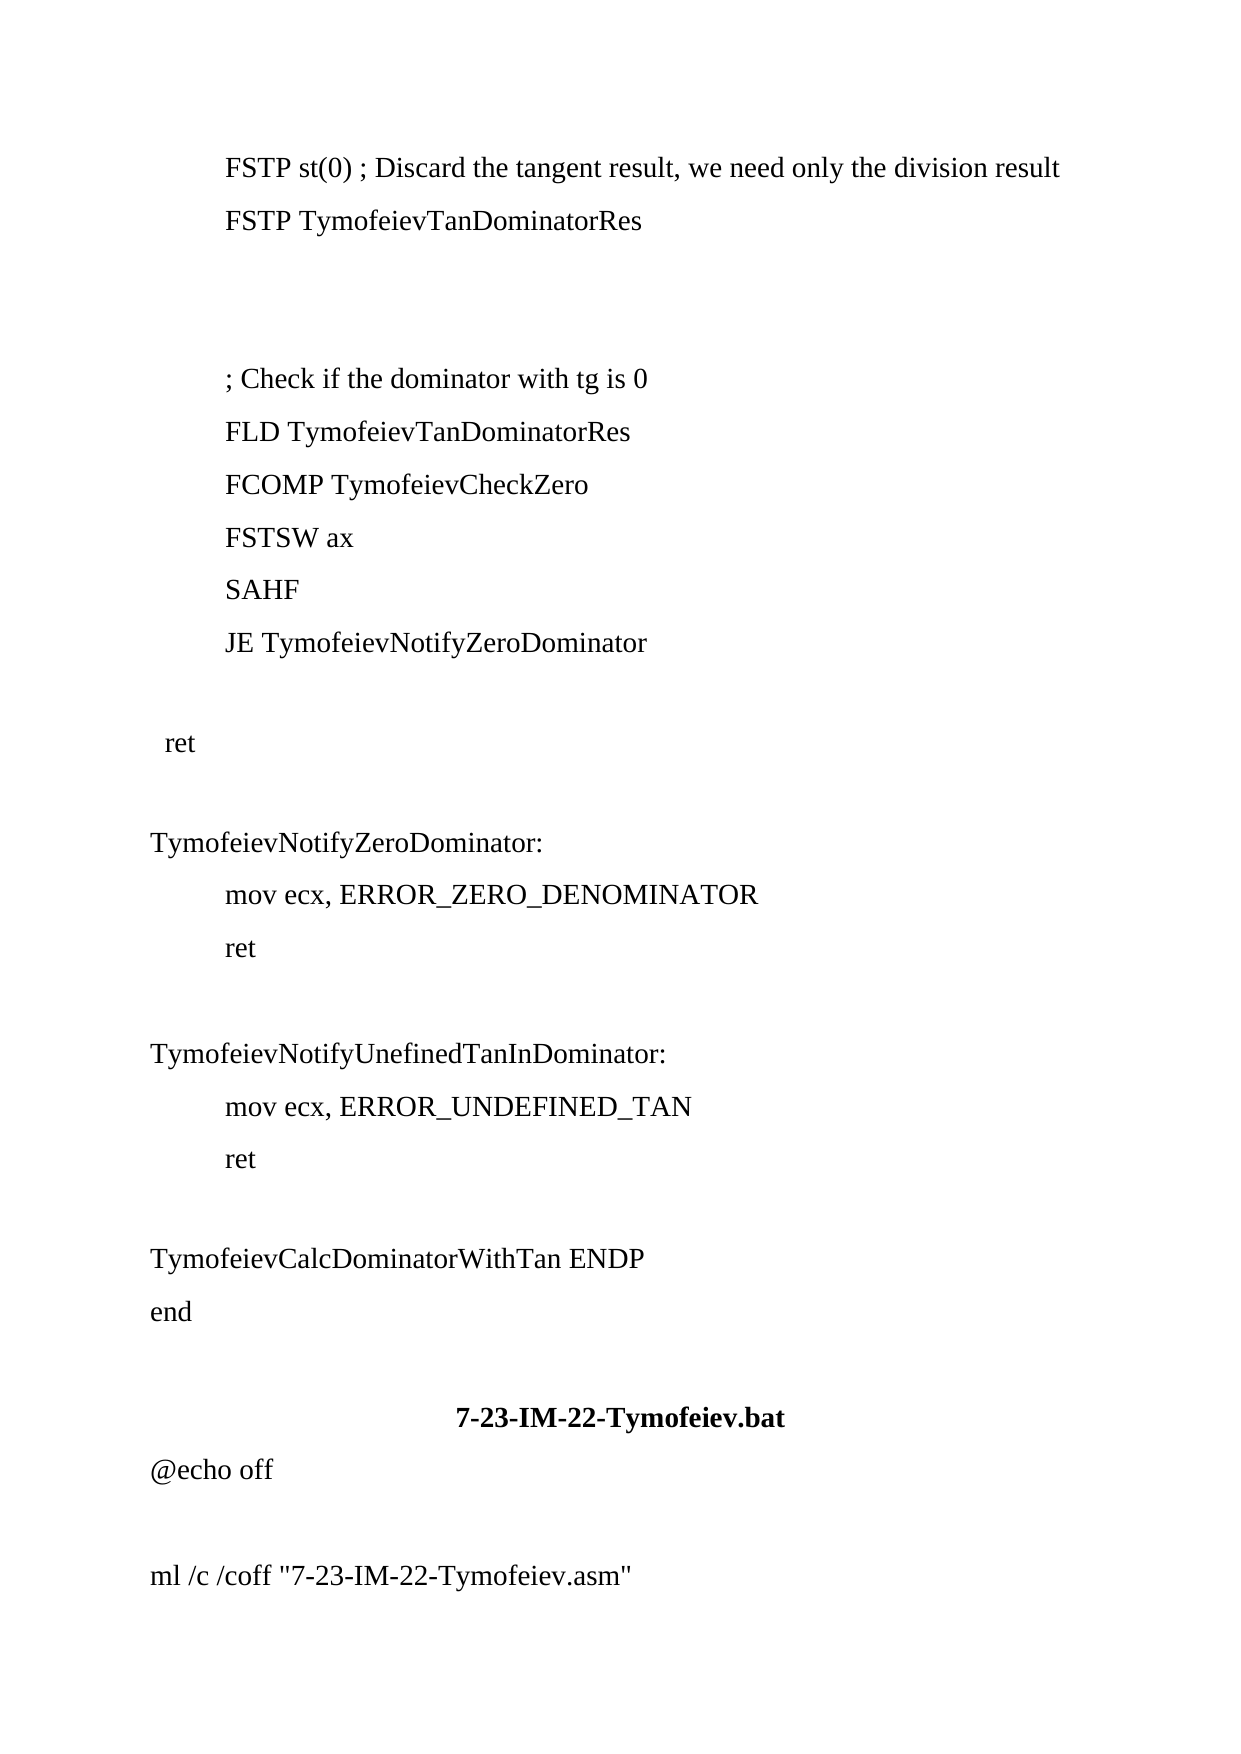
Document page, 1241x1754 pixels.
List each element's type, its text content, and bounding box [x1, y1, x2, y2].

text TymofeievNotifyUnefinedTanInDominator: [150, 1036, 1090, 1069]
text TymofeievCalcDominatorWithTan ENDP [150, 1241, 1090, 1275]
text JE TymofeievNotifyZeroDominator [150, 625, 1090, 659]
text mov ecx, ERROR_ZERO_DENOMINATOR [150, 877, 1090, 911]
text ; Check if the dominator with tg is 0 [150, 361, 1090, 395]
text ret [150, 930, 1090, 964]
text ret [150, 725, 1090, 758]
text FSTP st(0) ; Discard the tangent result, we need only the division result [150, 150, 1090, 183]
text ml /c /coff "7-23-IM-22-Tymofeiev.asm" [150, 1558, 1090, 1592]
text SAHF [150, 572, 1090, 606]
text FCOMP TymofeievCheckZero [150, 467, 1090, 500]
text @echo off [150, 1452, 1090, 1486]
text 7-23-IM-22-Tymofeiev.bat [150, 1400, 1090, 1433]
text FSTP TymofeievTanDominatorRes [150, 203, 1090, 236]
text TymofeievNotifyZeroDominator: [150, 825, 1090, 858]
text FSTSW ax [150, 520, 1090, 553]
text ret [150, 1142, 1090, 1175]
text FLD TymofeievTanDominatorRes [150, 414, 1090, 448]
text end [150, 1294, 1090, 1328]
text mov ecx, ERROR_UNDEFINED_TAN [150, 1089, 1090, 1122]
